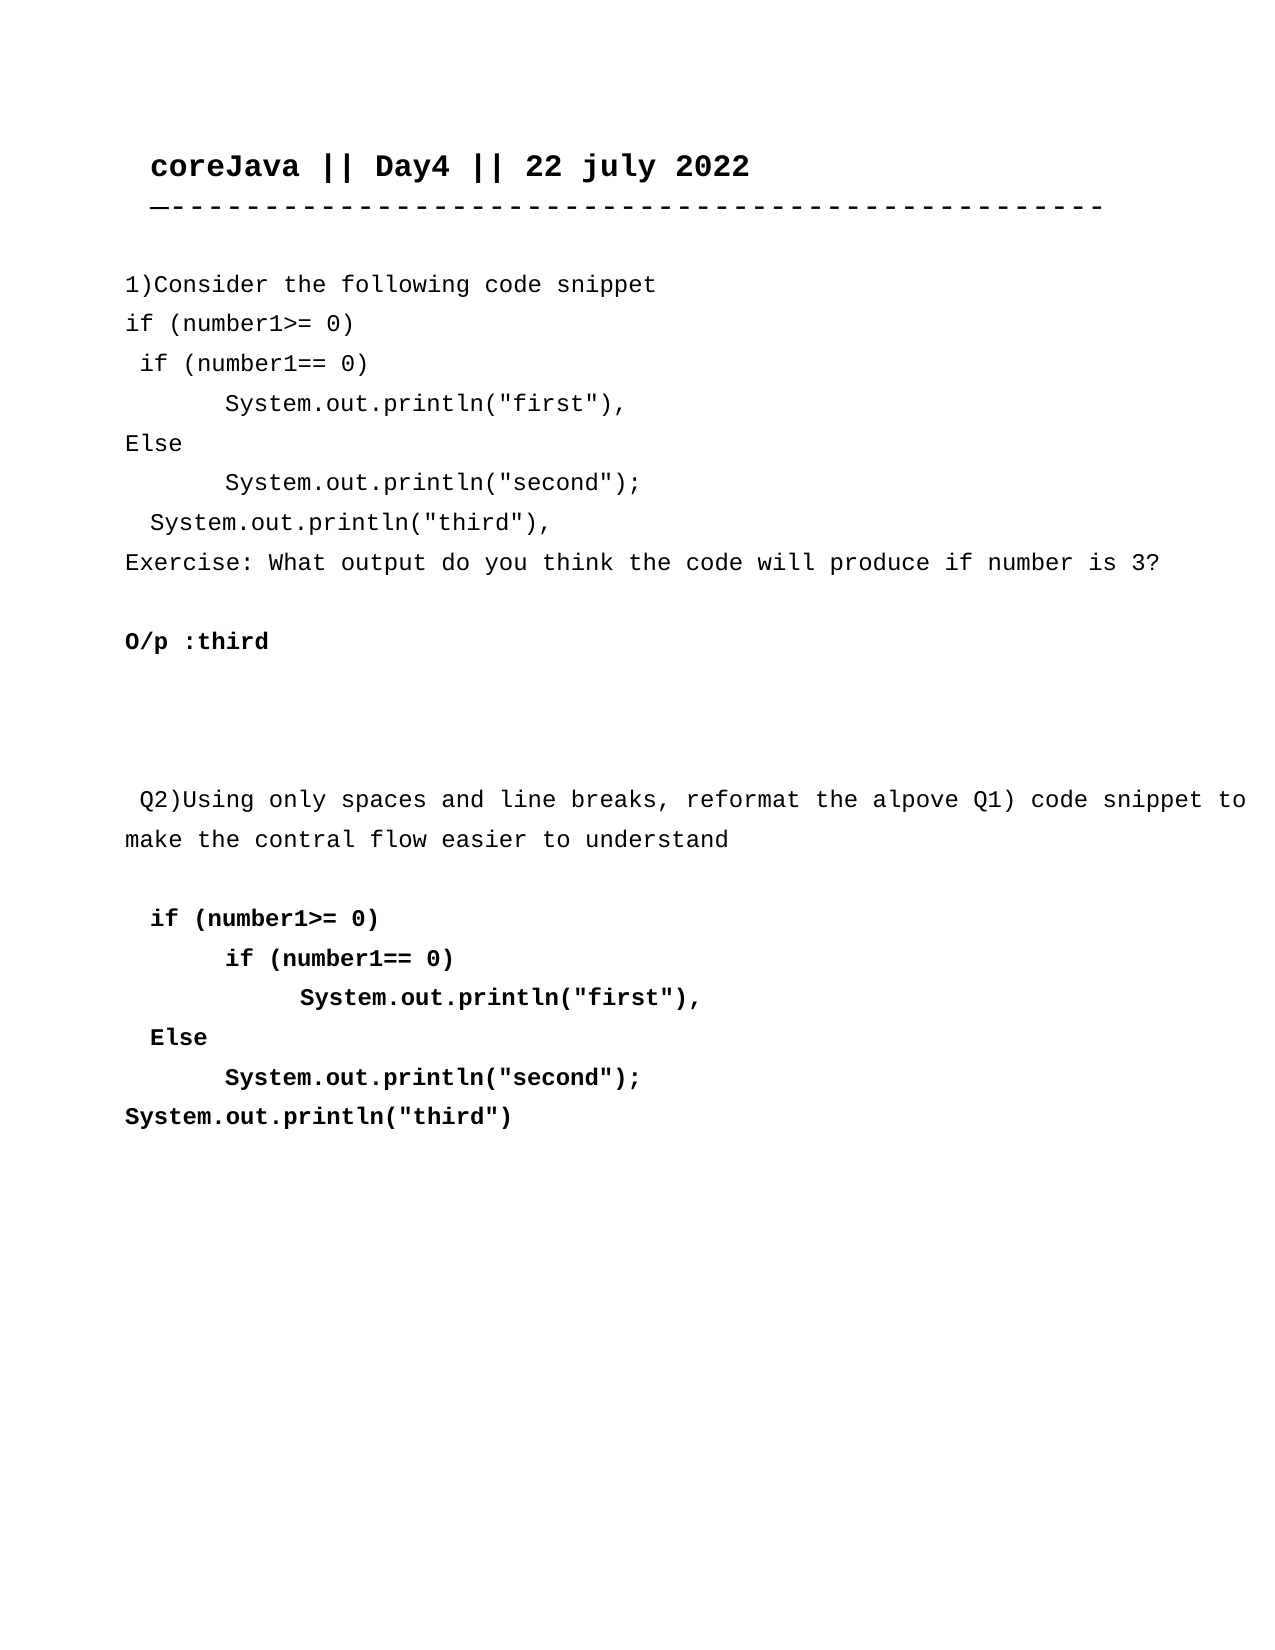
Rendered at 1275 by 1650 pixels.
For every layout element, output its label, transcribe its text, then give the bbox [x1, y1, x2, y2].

text if (number1== 0) [125, 352, 1275, 379]
text O/p :third [125, 629, 1275, 657]
text Exercise: What output do you think the code will produce if number is 3? [125, 550, 1275, 577]
text System.out.println("second"); [200, 1065, 1275, 1092]
text System.out.println("first"), [200, 391, 1275, 418]
text Else [125, 1025, 1275, 1053]
text System.out.println("third") [125, 1105, 1275, 1132]
text coreJava || Day4 || 22 july 2022 [150, 150, 1275, 185]
text System.out.println("second"); [200, 471, 1275, 498]
text 1)Consider the following code snippet [125, 272, 1275, 299]
text System.out.println("first"), [275, 986, 1275, 1013]
text if (number1>= 0) [125, 312, 1275, 339]
text Q2)Using only spaces and line breaks, reformat the alpove Q1) code snippet to make the contral flow easier to understand [125, 787, 1275, 854]
text Else [125, 431, 1275, 458]
text —-------------------------------------------------- [150, 191, 1275, 226]
text System.out.println("third"), [125, 510, 1275, 537]
text if (number1>= 0) [125, 906, 1275, 933]
text if (number1== 0) [125, 946, 1275, 973]
